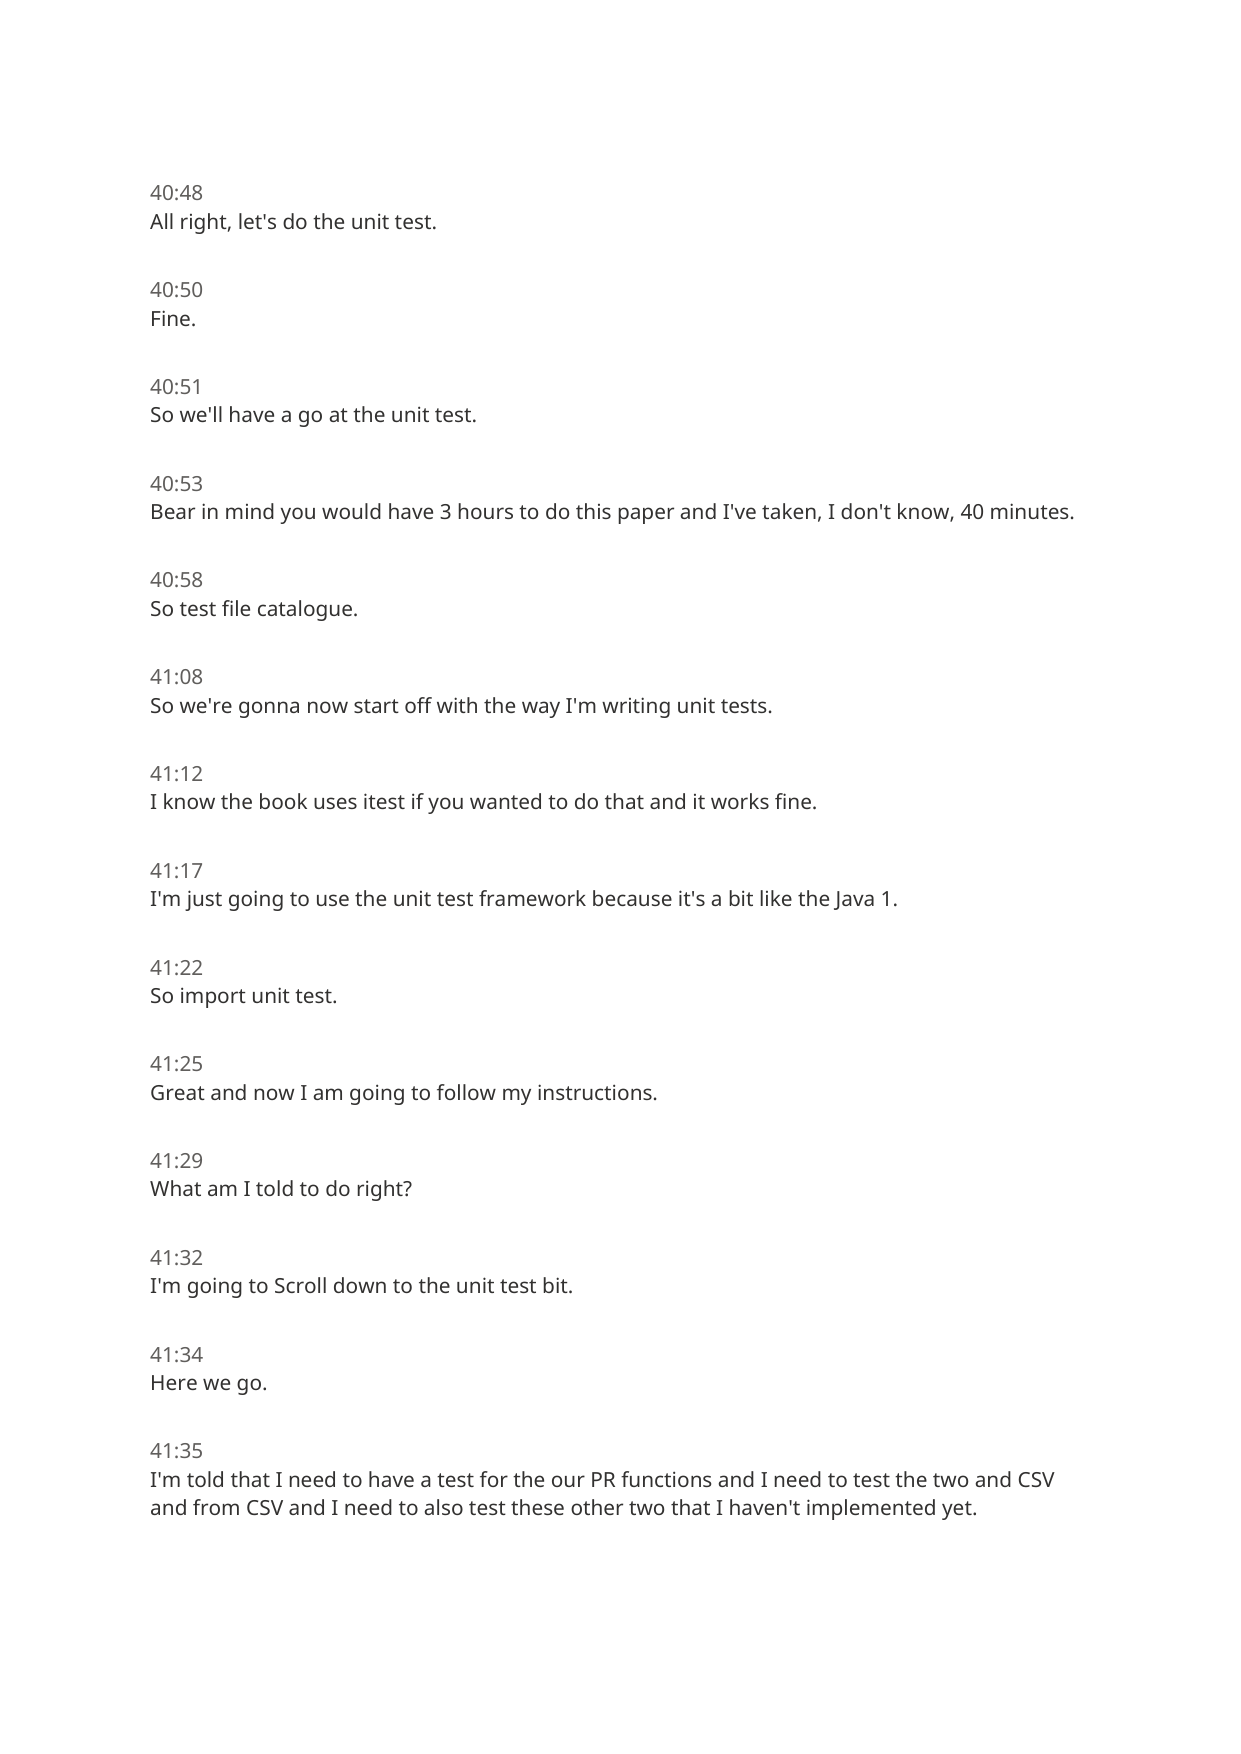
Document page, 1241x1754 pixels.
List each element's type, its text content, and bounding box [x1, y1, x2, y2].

text 41:35 I'm told that I need to have a test for the our PR functions and I need to test the two and CSV and from CSV and I need to also test these other two that I haven't implemented yet. [150, 1408, 1090, 1522]
text 40:53 Bear in mind you would have 3 hours to do this paper and I've taken, I don't know, 40 minutes. [150, 440, 1090, 526]
text 40:50 Fine. [150, 247, 1090, 332]
text 40:51 So we'll have a go at the unit test. [150, 343, 1090, 429]
text 41:17 I'm just going to use the unit test framework because it's a bit like the Java 1. [150, 827, 1090, 913]
text 41:25 Great and now I am going to follow my instructions. [150, 1021, 1090, 1106]
text 40:48 All right, let's do the unit test. [150, 150, 1090, 235]
text 41:12 I know the book uses itest if you wanted to do that and it works fine. [150, 731, 1090, 816]
text 41:34 Here we go. [150, 1311, 1090, 1397]
text 41:08 So we're gonna now start off with the way I'm writing unit tests. [150, 634, 1090, 719]
text 41:29 What am I told to do right? [150, 1118, 1090, 1203]
text 41:32 I'm going to Scroll down to the unit test bit. [150, 1214, 1090, 1300]
text 41:22 So import unit test. [150, 924, 1090, 1009]
text 40:58 So test file catalogue. [150, 537, 1090, 622]
